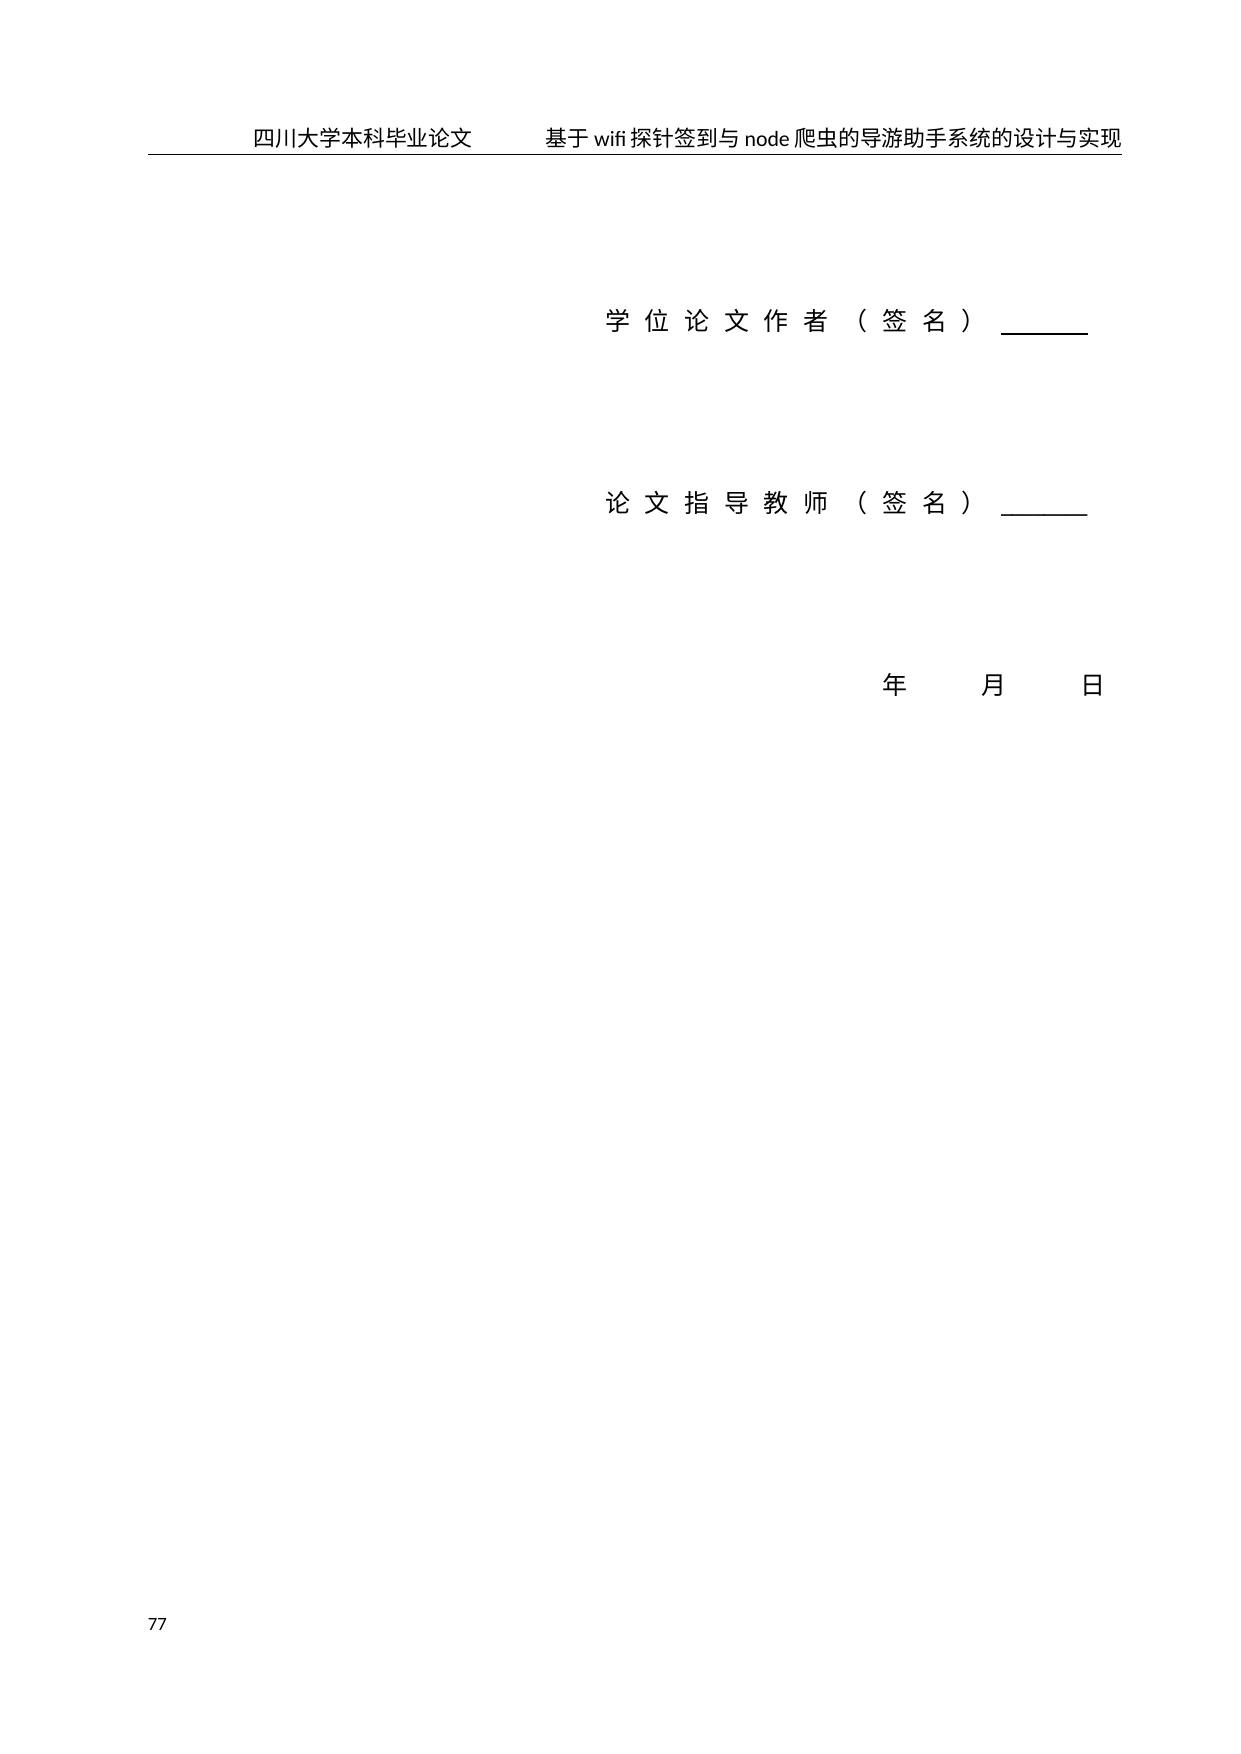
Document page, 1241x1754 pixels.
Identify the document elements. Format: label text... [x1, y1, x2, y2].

text 年 月 日 [150, 653, 1120, 714]
text 学位论文作者（签名） [587, 290, 1120, 350]
text 论文指导教师（签名） [587, 472, 1120, 532]
